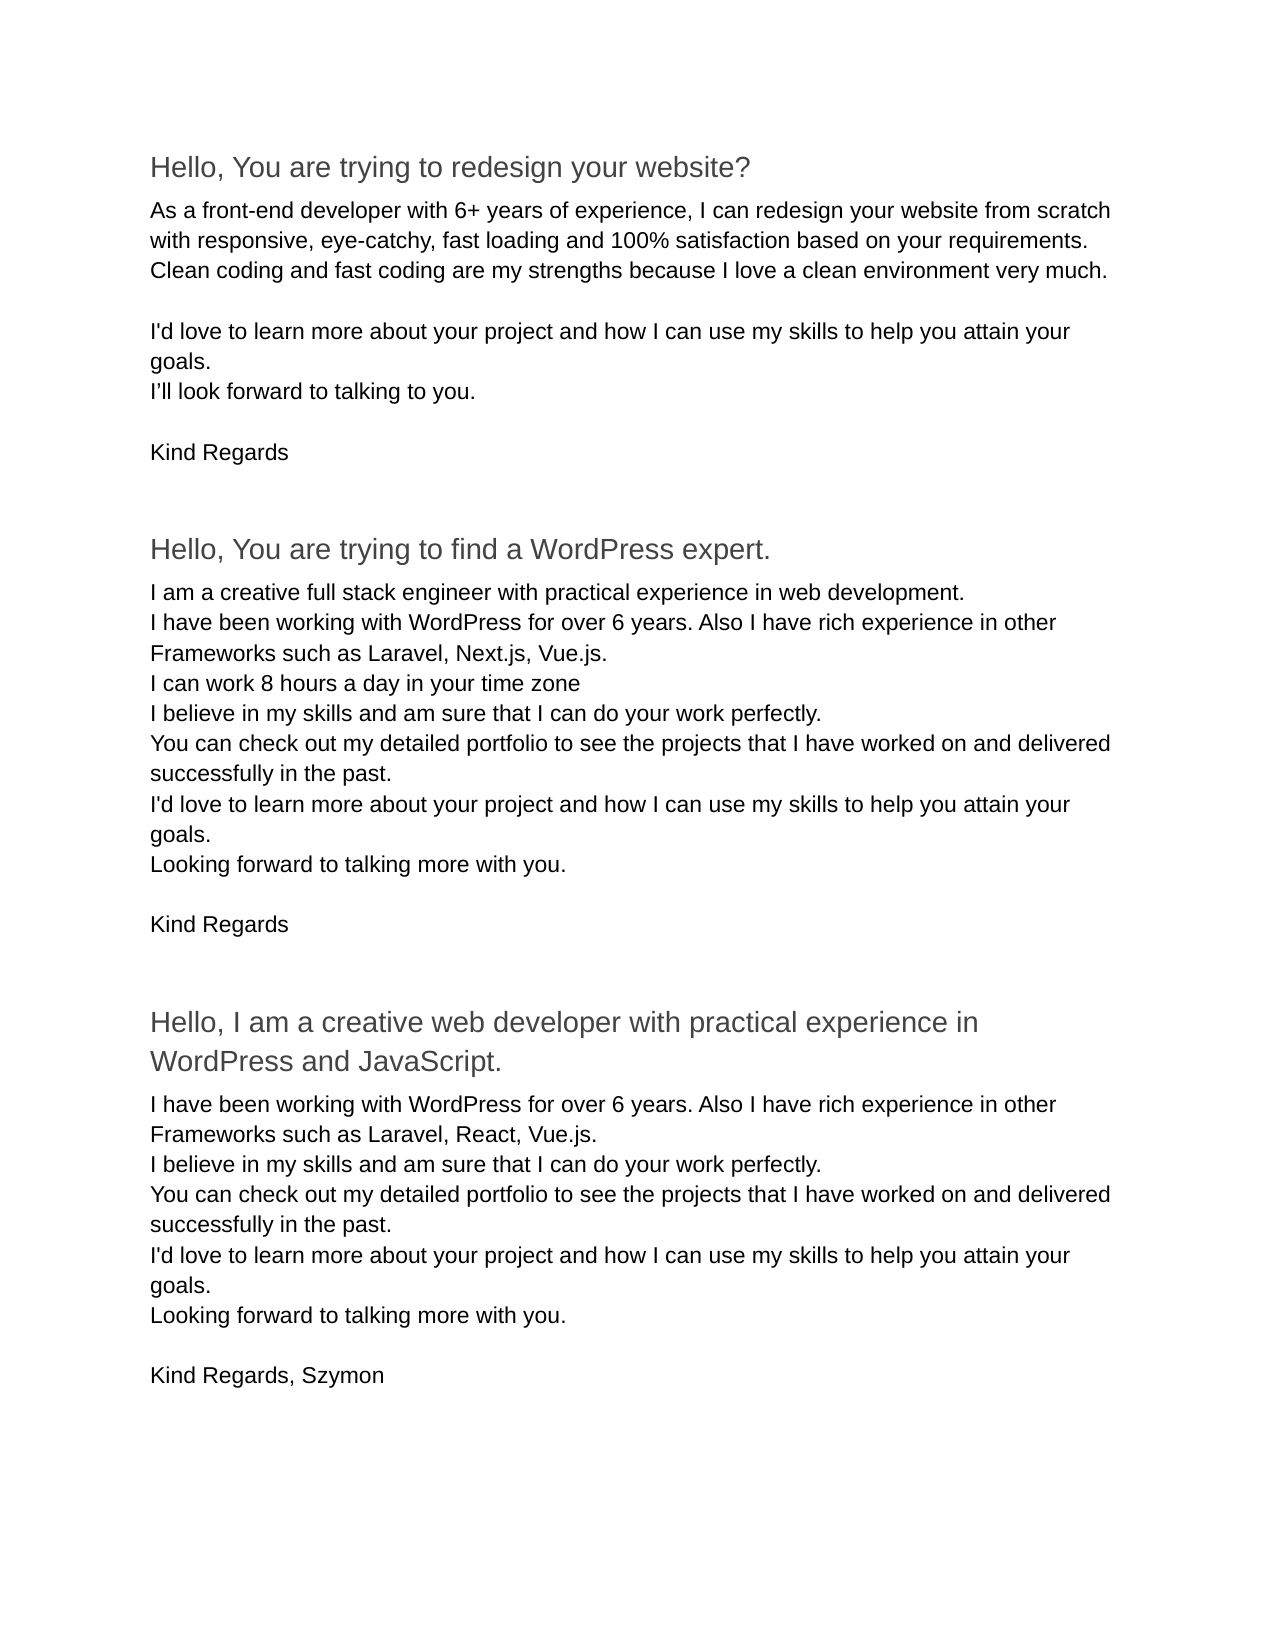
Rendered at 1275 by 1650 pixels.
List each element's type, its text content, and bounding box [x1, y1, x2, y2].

text Looking forward to talking more with you. [150, 1302, 1125, 1328]
text Kind Regards [150, 911, 1125, 938]
text I believe in my skills and am sure that I can do your work perfectly. [150, 1151, 1125, 1177]
text Hello, I am a creative web developer with practical experience in WordPress and JavaScript. [150, 1005, 1125, 1077]
text Kind Regards, Szymon [150, 1362, 1125, 1389]
text I’ll look forward to talking to you. [150, 378, 1125, 404]
text You can check out my detailed portfolio to see the projects that I have worked on and delivered successfully in the past. [150, 1181, 1125, 1238]
text I have been working with WordPress for over 6 years. Also I have rich experience in other Frameworks such as Laravel, Next.js, Vue.js. [150, 609, 1125, 666]
text I believe in my skills and am sure that I can do your work perfectly. [150, 700, 1125, 726]
text I can work 8 hours a day in your time zone [150, 670, 1125, 696]
text Kind Regards [150, 438, 1125, 465]
text I'd love to learn more about your project and how I can use my skills to help you attain your goals. [150, 318, 1125, 374]
text Hello, You are trying to find a WordPress expert. [150, 532, 1125, 566]
text You can check out my detailed portfolio to see the projects that I have worked on and delivered successfully in the past. [150, 730, 1125, 787]
text Looking forward to talking more with you. [150, 851, 1125, 877]
text As a front-end developer with 6+ years of experience, I can redesign your website from scratch with responsive, eye-catchy, fast loading and 100% satisfaction based on your requirements. [150, 197, 1125, 253]
text Hello, You are trying to redesign your website? [150, 150, 1125, 183]
text I am a creative full stack engineer with practical experience in web development. [150, 579, 1125, 606]
text Clean coding and fast coding are my strengths because I love a clean environment very much. [150, 257, 1125, 284]
text I'd love to learn more about your project and how I can use my skills to help you attain your goals. [150, 791, 1125, 847]
text I'd love to learn more about your project and how I can use my skills to help you attain your goals. [150, 1242, 1125, 1298]
text I have been working with WordPress for over 6 years. Also I have rich experience in other Frameworks such as Laravel, React, Vue.js. [150, 1091, 1125, 1147]
